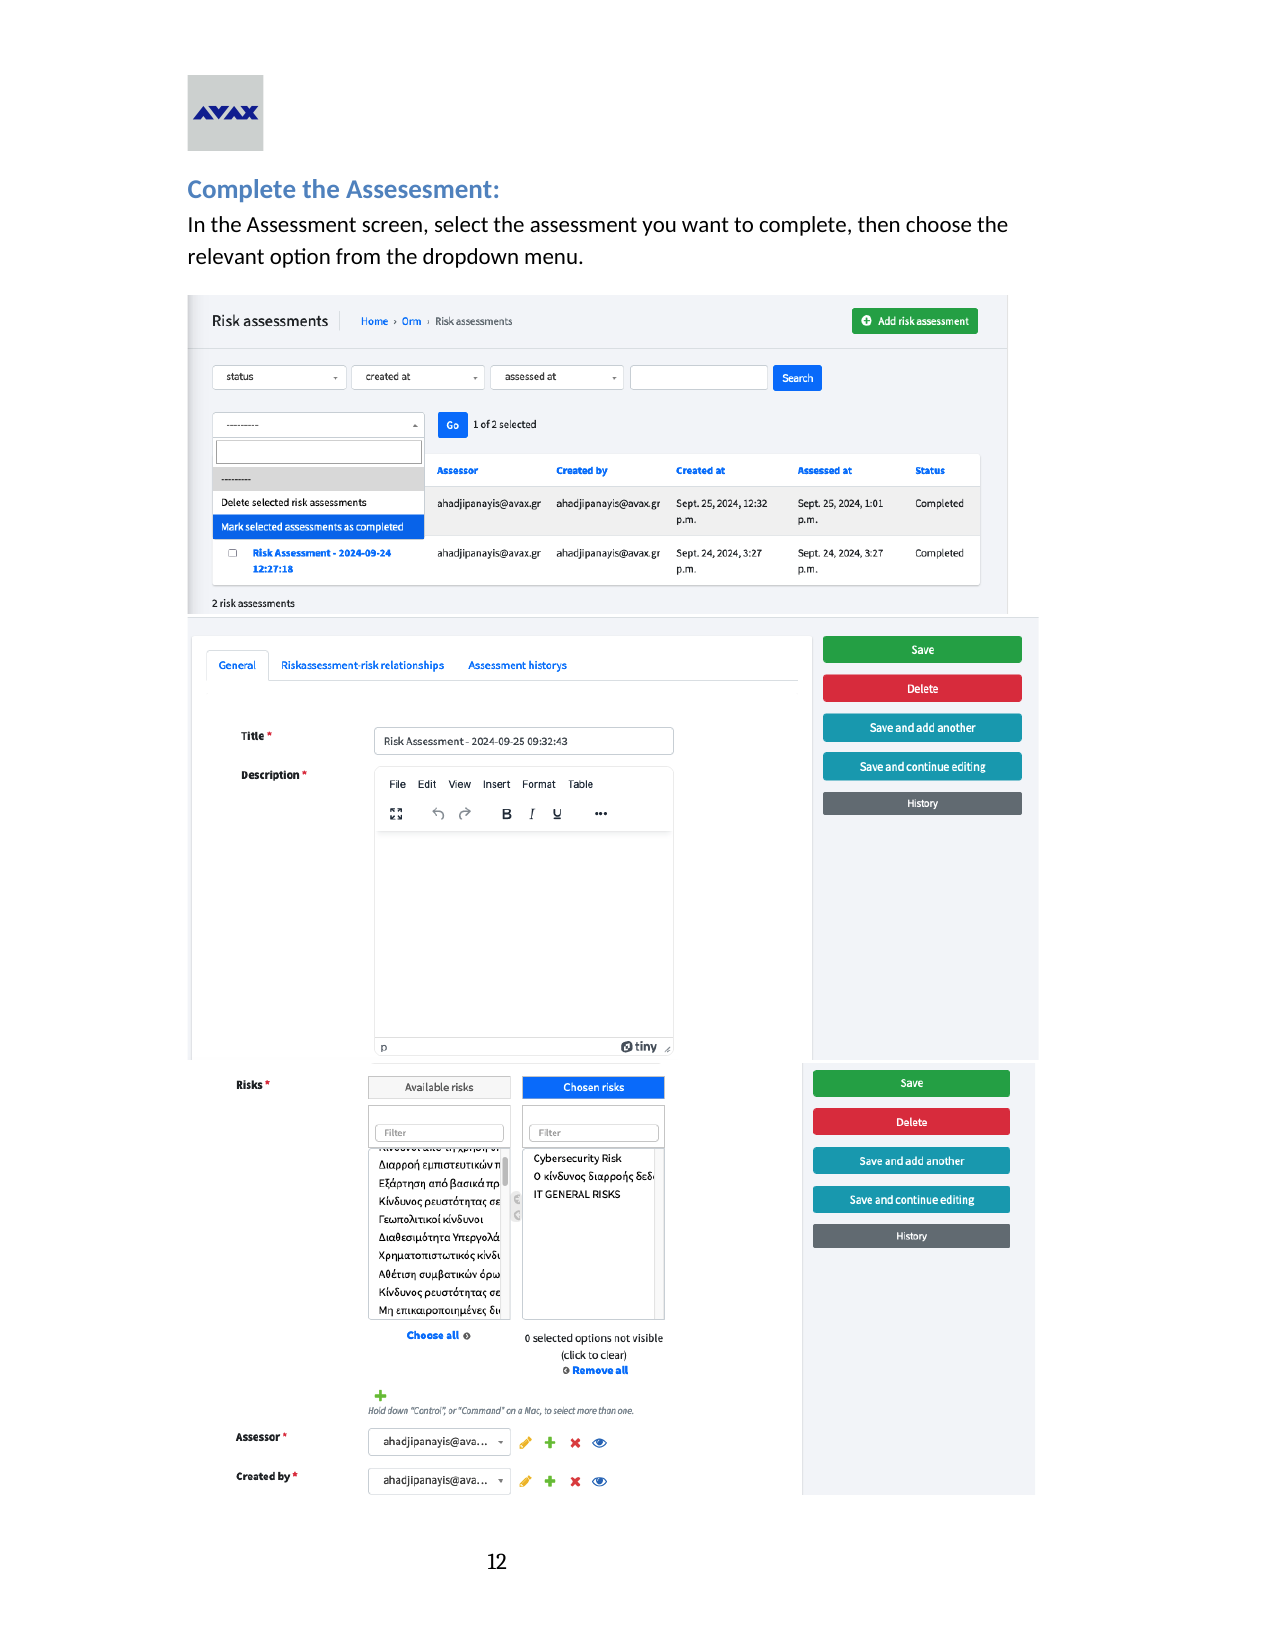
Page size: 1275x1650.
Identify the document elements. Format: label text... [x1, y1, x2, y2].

picture [187, 617, 1039, 1060]
picture [187, 295, 1009, 614]
subtitle Complete the Assesesment: [187, 172, 1087, 205]
text In the Assessment screen, select the assessment you want to complete, then choose the relevant option from the dropdown menu. [187, 210, 1087, 270]
picture [187, 75, 264, 151]
picture [187, 1063, 1035, 1495]
